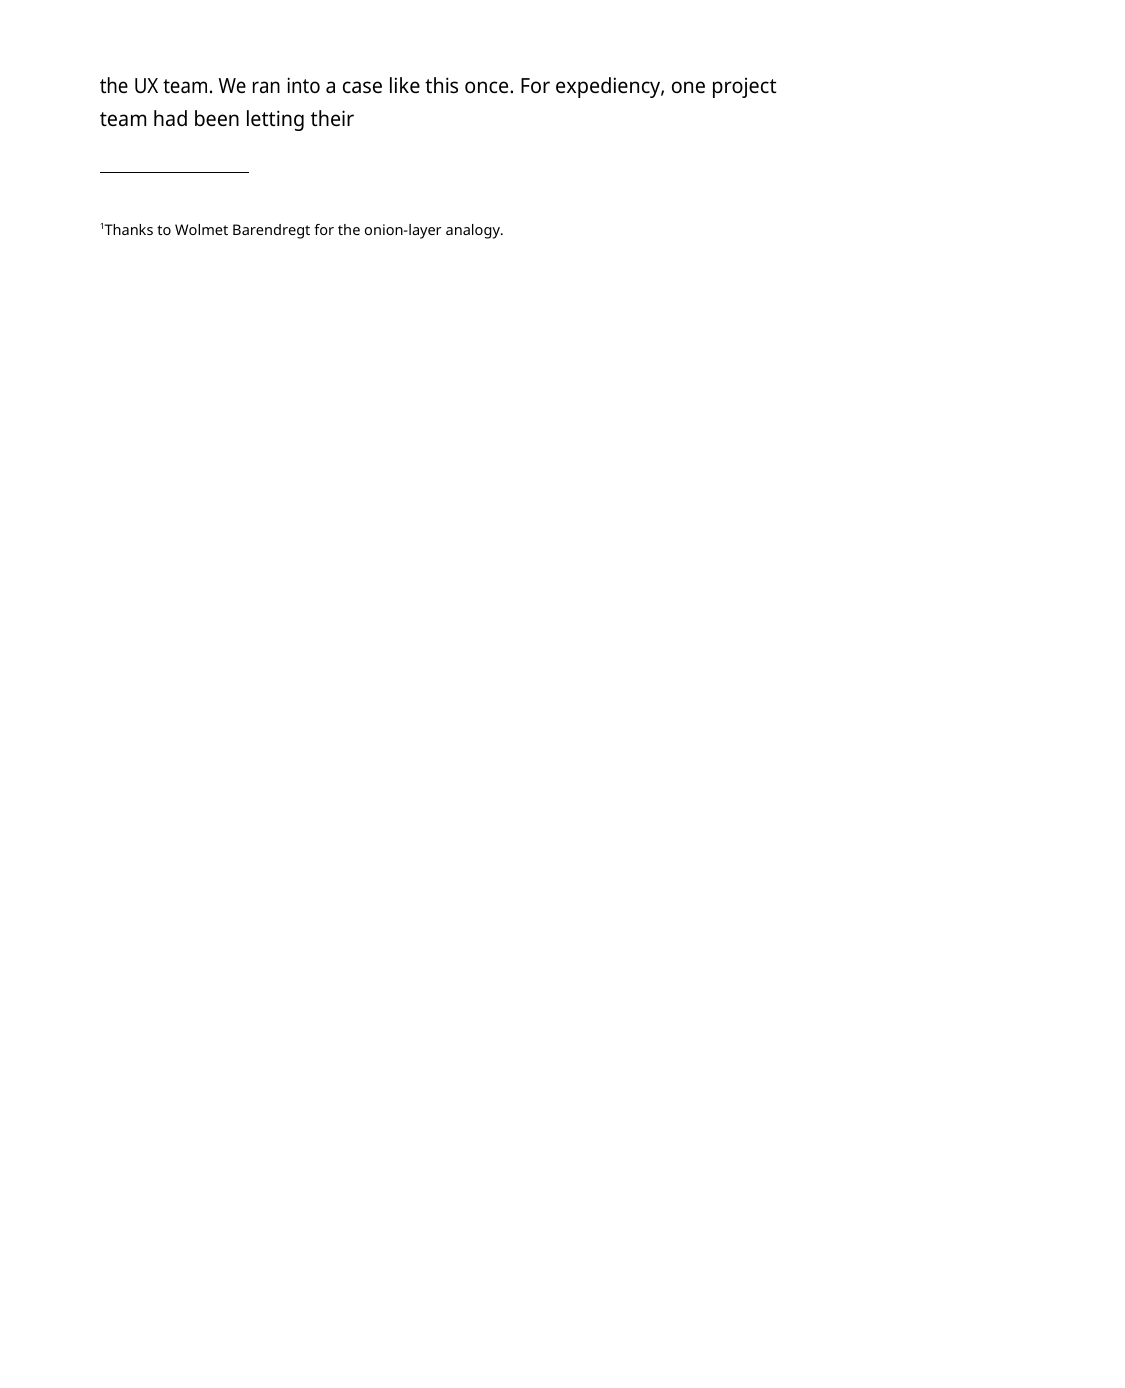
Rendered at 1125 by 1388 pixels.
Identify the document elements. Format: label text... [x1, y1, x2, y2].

text 1Thanks to Wolmet Barendregt for the onion-layer analogy. [99, 220, 1125, 240]
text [99, 71, 813, 133]
